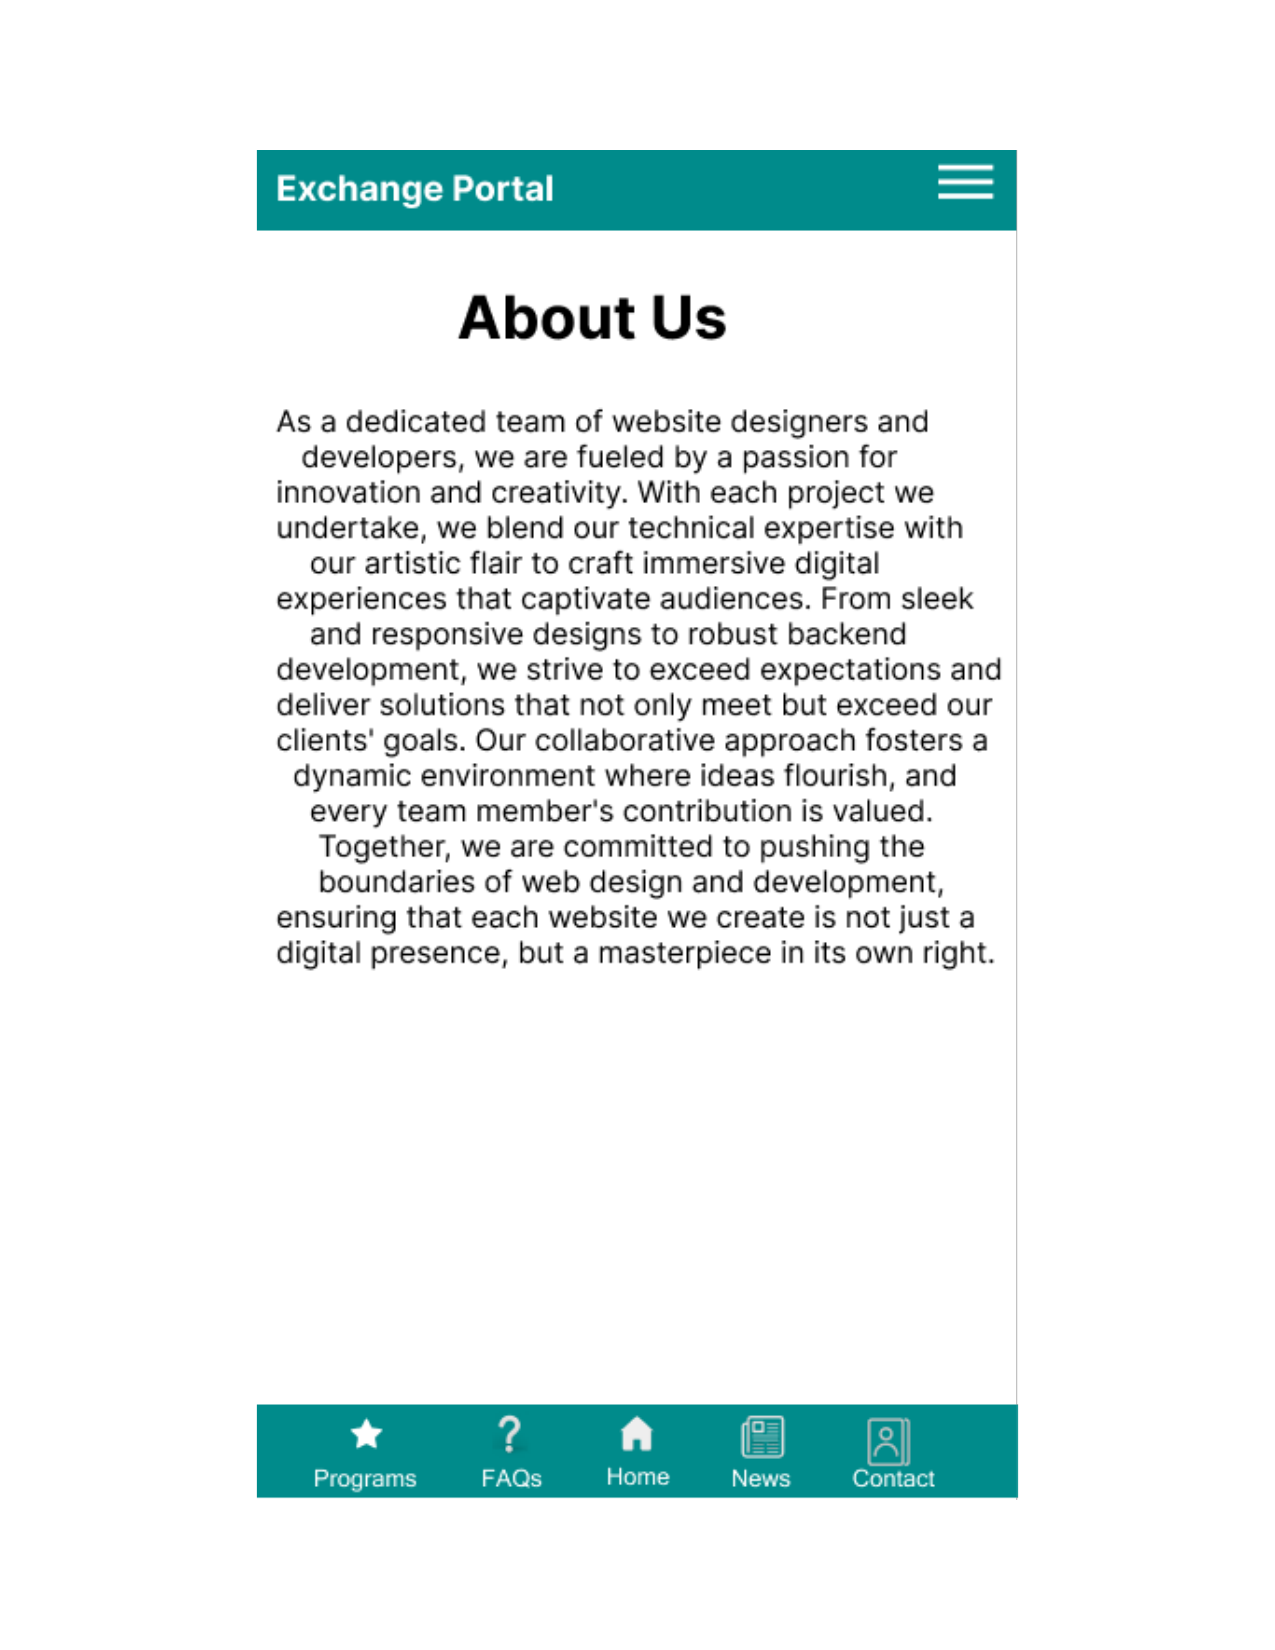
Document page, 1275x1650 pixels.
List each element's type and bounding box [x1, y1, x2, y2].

picture [256, 150, 1019, 1500]
